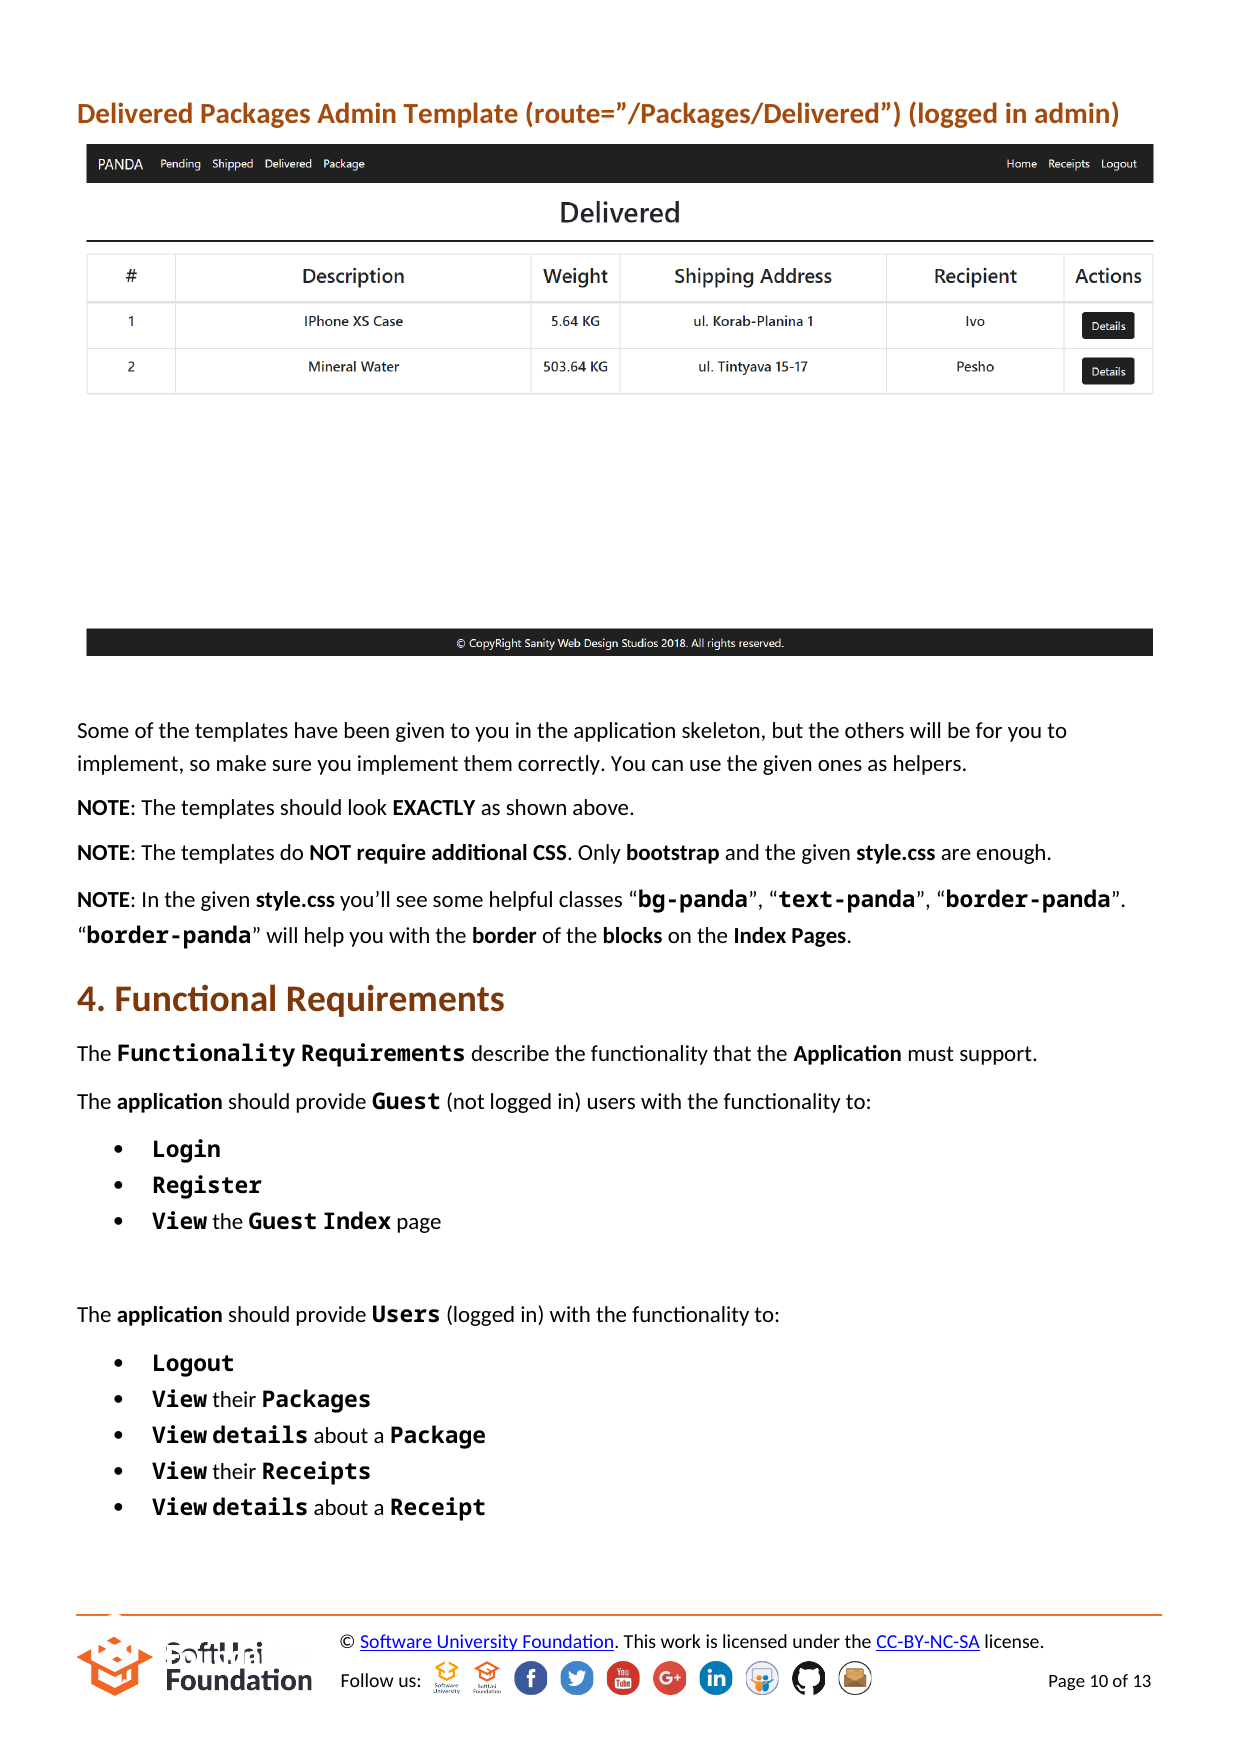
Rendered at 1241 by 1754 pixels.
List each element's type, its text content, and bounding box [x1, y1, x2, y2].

picture [838, 1661, 872, 1695]
picture [606, 1661, 640, 1695]
picture [699, 1661, 709, 1671]
text NOTE: In the given style.css you’ll see some helpful classes “bg-panda”, “text-panda”, “border-panda”. “border-panda” will help you with the border of the blocks on the Index Pages. [77, 883, 1163, 950]
list View the Guest Index page [114, 1205, 1163, 1236]
list View their Packages [114, 1383, 1163, 1414]
list View their Receipts [114, 1454, 1163, 1486]
list Register [114, 1169, 1163, 1201]
text Some of the templates have been given to you in the application skeleton, but the others will be for you to implement, so make sure you implement them correctly. You can use the given ones as helpers. [77, 716, 1163, 777]
picture [76, 144, 1163, 656]
picture [76, 1612, 312, 1696]
picture [560, 1661, 594, 1695]
picture [653, 1661, 687, 1695]
text The application should provide Guest (not logged in) users with the functionality to: [77, 1085, 1163, 1116]
picture [723, 1661, 733, 1671]
list Logout [114, 1347, 1163, 1378]
text The application should provide Users (logged in) with the functionality to: [77, 1298, 1163, 1329]
list View details about a Receipt [114, 1491, 1163, 1522]
picture [745, 1661, 779, 1695]
text NOTE: The templates do NOT require additional CSS. Only bootstrap and the given style.css are enough. [77, 838, 1163, 866]
picture [792, 1661, 825, 1695]
picture [433, 1661, 460, 1695]
picture [723, 1685, 733, 1695]
subtitle Functional Requirements [77, 975, 1163, 1021]
text NOTE: The templates should look EXACTLY as shown above. [77, 793, 1163, 821]
picture [714, 1675, 725, 1685]
picture [473, 1661, 501, 1695]
list Login [114, 1133, 1163, 1164]
picture [514, 1661, 548, 1695]
picture [699, 1685, 709, 1695]
list View details about a Package [114, 1419, 1163, 1450]
text The Functionality Requirements describe the functionality that the Application must support. [77, 1036, 1163, 1068]
subtitle Delivered Packages Admin Template (route=”/Packages/Delivered”) (logged in admin) [77, 95, 1163, 131]
